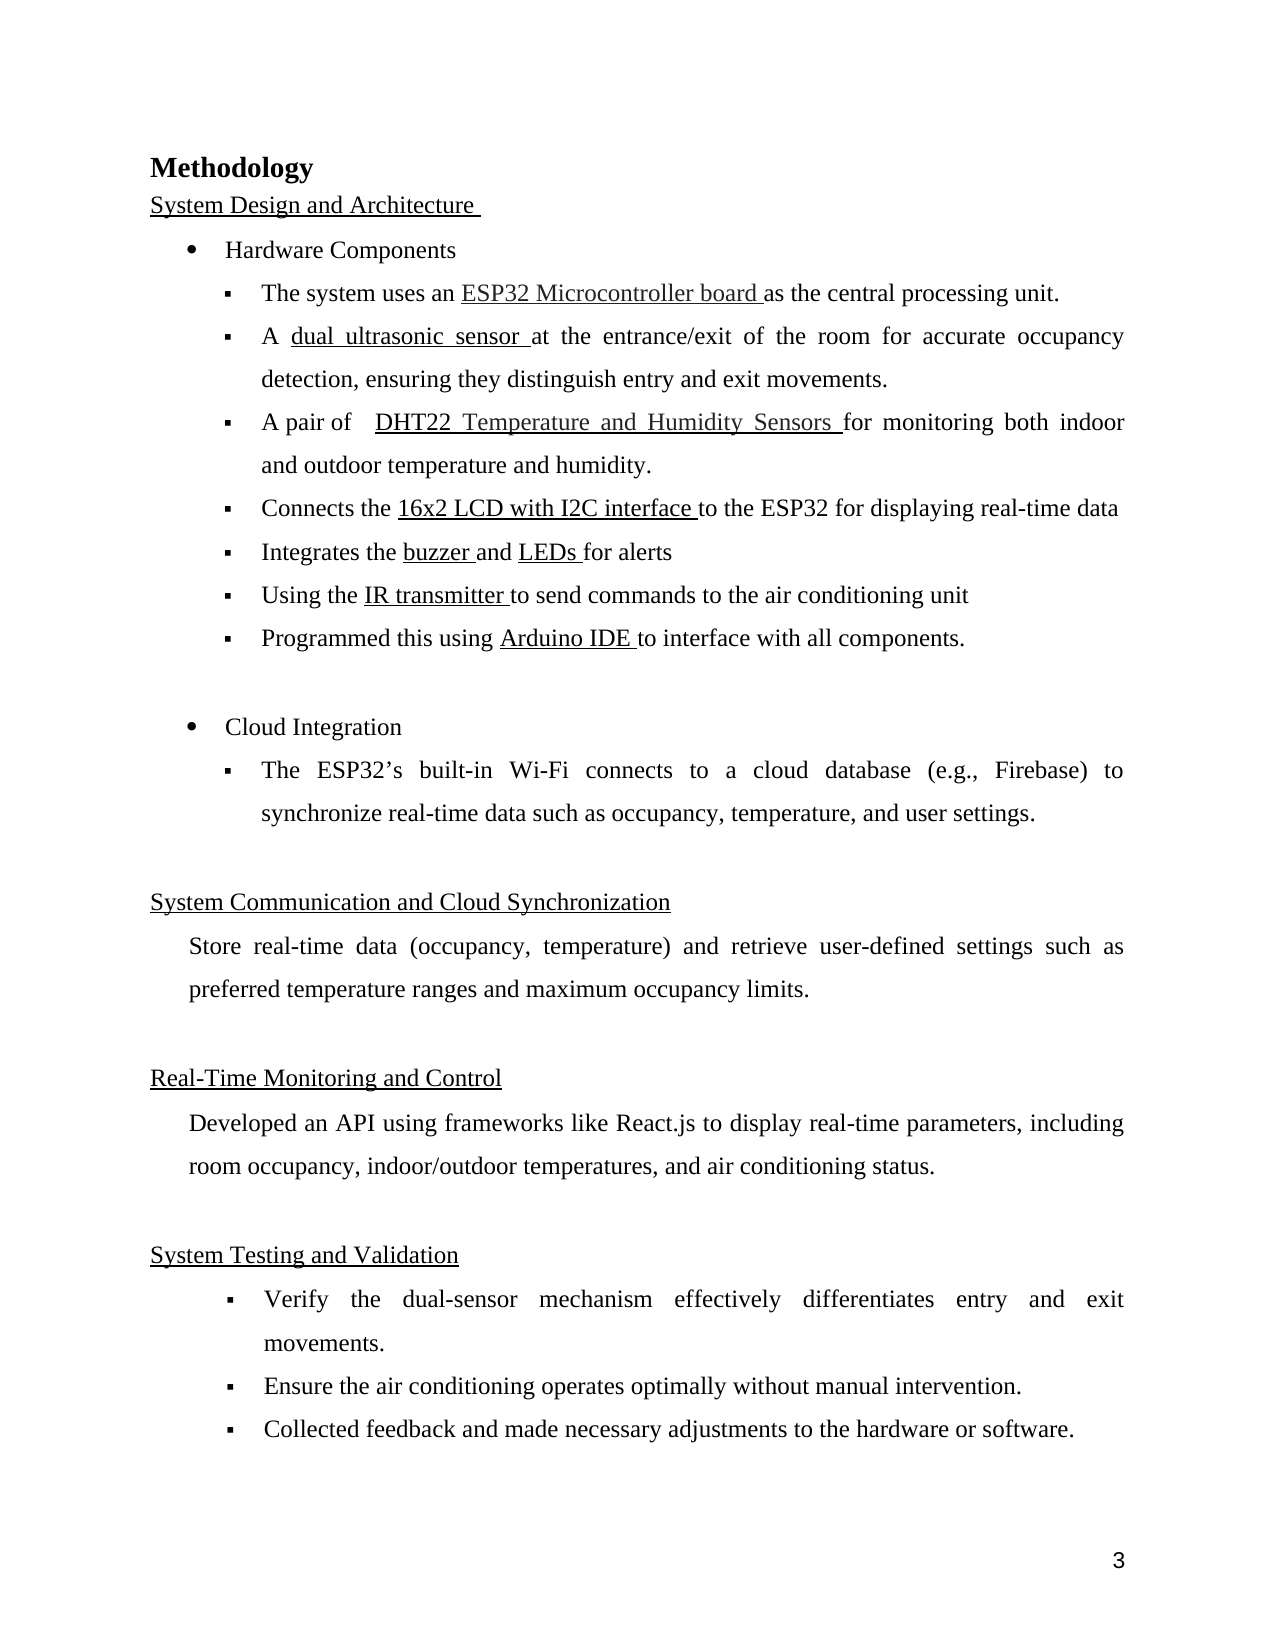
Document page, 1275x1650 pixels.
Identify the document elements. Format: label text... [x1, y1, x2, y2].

list The ESP32’s built-in Wi-Fi connects to a cloud database (e.g., Firebase) to synchronize real-time data such as occupancy, temperature, and user settings. [224, 755, 1125, 827]
list A dual ultrasonic sensor at the entrance/exit of the room for accurate occupancy detection, ensuring they distinguish entry and exit movements. [224, 321, 1125, 393]
text Real-Time Monitoring and Control [150, 1063, 1125, 1092]
list The system uses an ESP32 Microcontroller board as the central processing unit. [224, 278, 1125, 307]
list Ensure the air conditioning operates optimally without manual intervention. [226, 1371, 1125, 1399]
text Methodology [150, 150, 1125, 183]
list Cloud Integration [187, 712, 1125, 741]
text Store real-time data (occupancy, temperature) and retrieve user-defined settings such as preferred temperature ranges and maximum occupancy limits. [188, 931, 1125, 1003]
list Verify the dual-sensor mechanism effectively differentiates entry and exit movements. [226, 1284, 1125, 1356]
list Programmed this using Arduino IDE to interface with all components. [224, 623, 1125, 652]
text System Testing and Validation [150, 1240, 1125, 1269]
list Using the IR transmitter to send commands to the air conditioning unit [224, 580, 1125, 608]
list Integrates the buzzer and LEDs for alerts [224, 537, 1125, 565]
text System Design and Architecture [150, 190, 1125, 219]
list Hardware Components [187, 235, 1125, 263]
list Connects the 16x2 LCD with I2C interface to the ESP32 for displaying real-time data [224, 493, 1125, 522]
text Developed an API using frameworks like React.js to display real-time parameters, including room occupancy, indoor/outdoor temperatures, and air conditioning status. [188, 1108, 1125, 1180]
text System Communication and Cloud Synchronization [150, 887, 1125, 916]
list A pair of DHT22 Temperature and Humidity Sensors for monitoring both indoor and outdoor temperature and humidity. [224, 407, 1125, 479]
list Collected feedback and made necessary adjustments to the hardware or software. [226, 1414, 1125, 1443]
